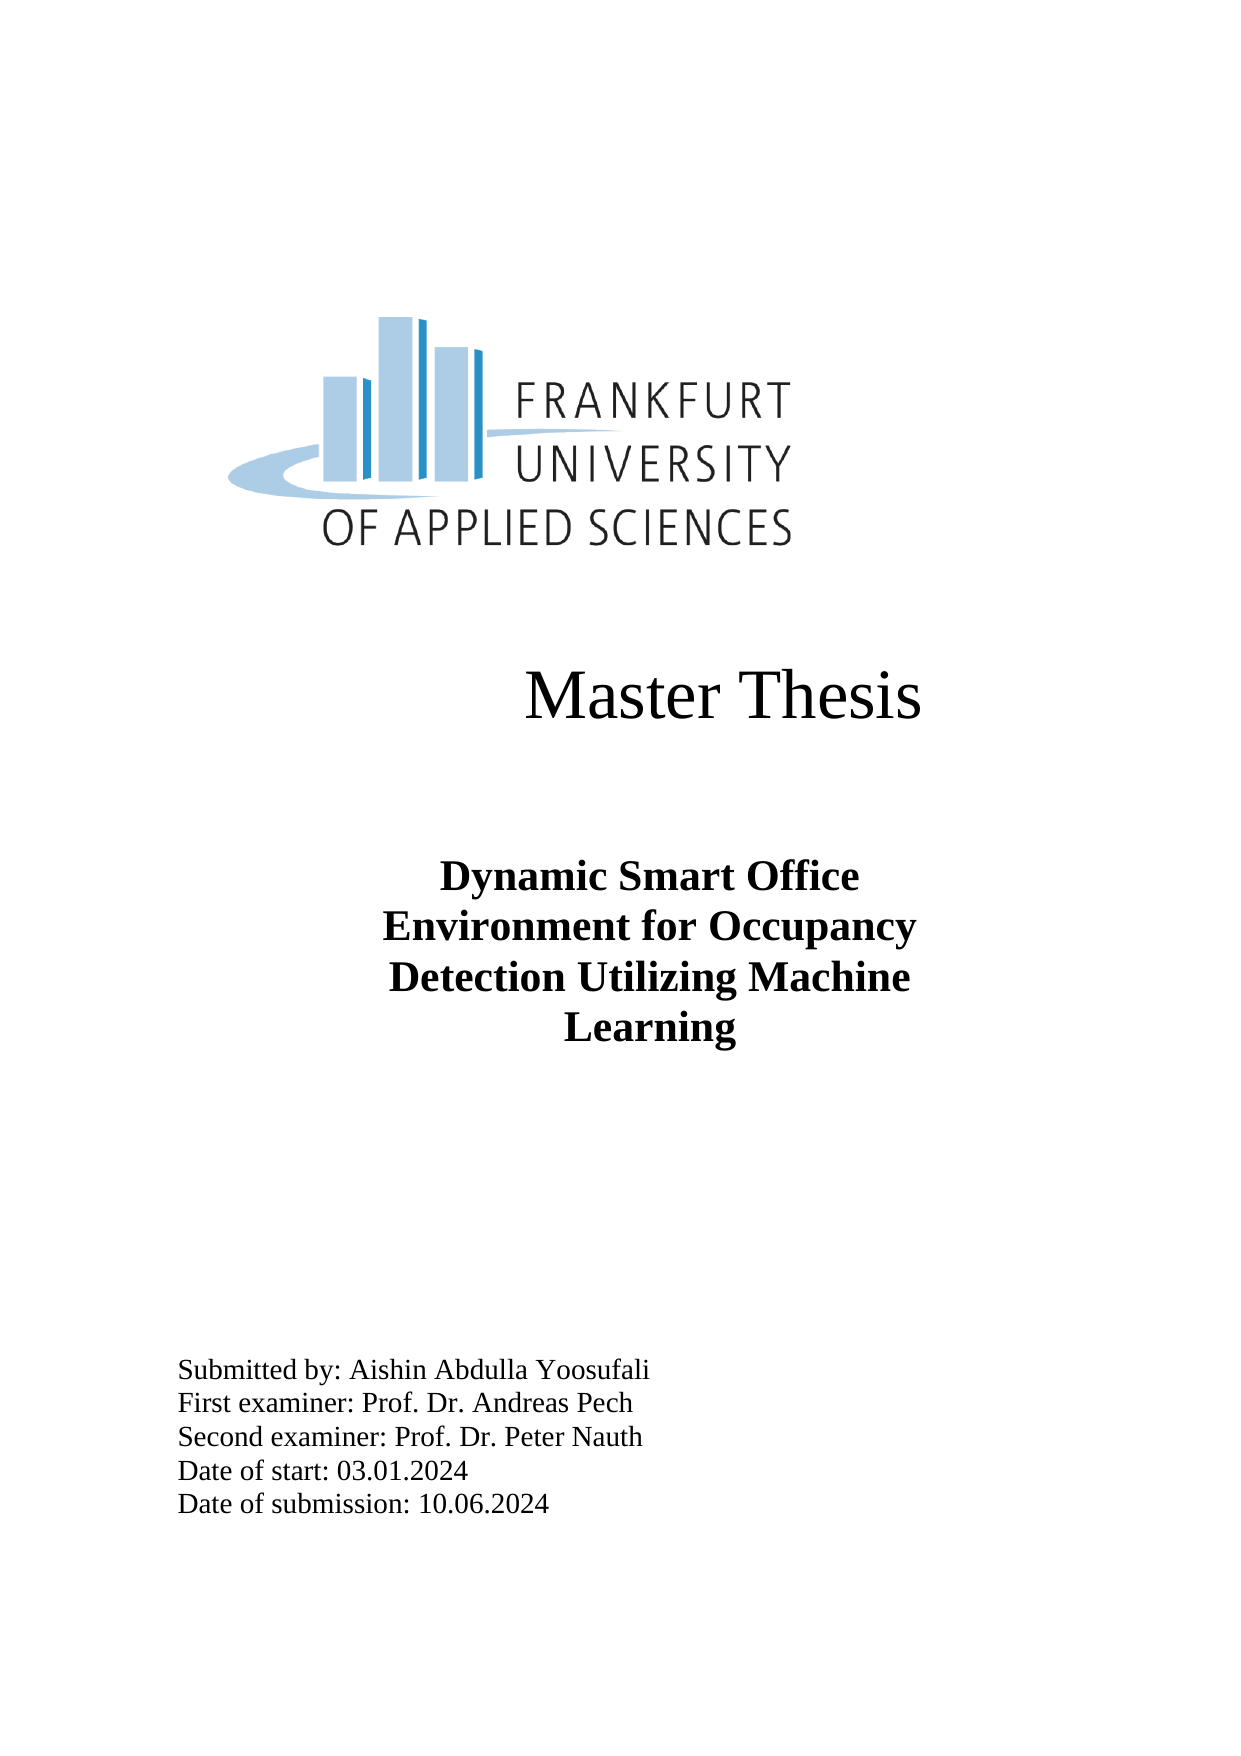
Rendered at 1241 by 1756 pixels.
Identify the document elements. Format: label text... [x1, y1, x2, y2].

text Submitted by: Aishin Abdulla Yoosufali [177, 1352, 1109, 1386]
text Second examiner: Prof. Dr. Peter Nauth [177, 1419, 1109, 1453]
text Date of submission: 10.06.2024 [177, 1486, 1109, 1520]
picture [227, 317, 791, 546]
text Date of start: 03.01.2024 [177, 1453, 1109, 1486]
text Dynamic Smart Office Environment for Occupancy Detection Utilizing Machine Learning [311, 849, 989, 1051]
title Master Thesis [311, 652, 989, 733]
text First examiner: Prof. Dr. Andreas Pech [177, 1386, 1109, 1419]
